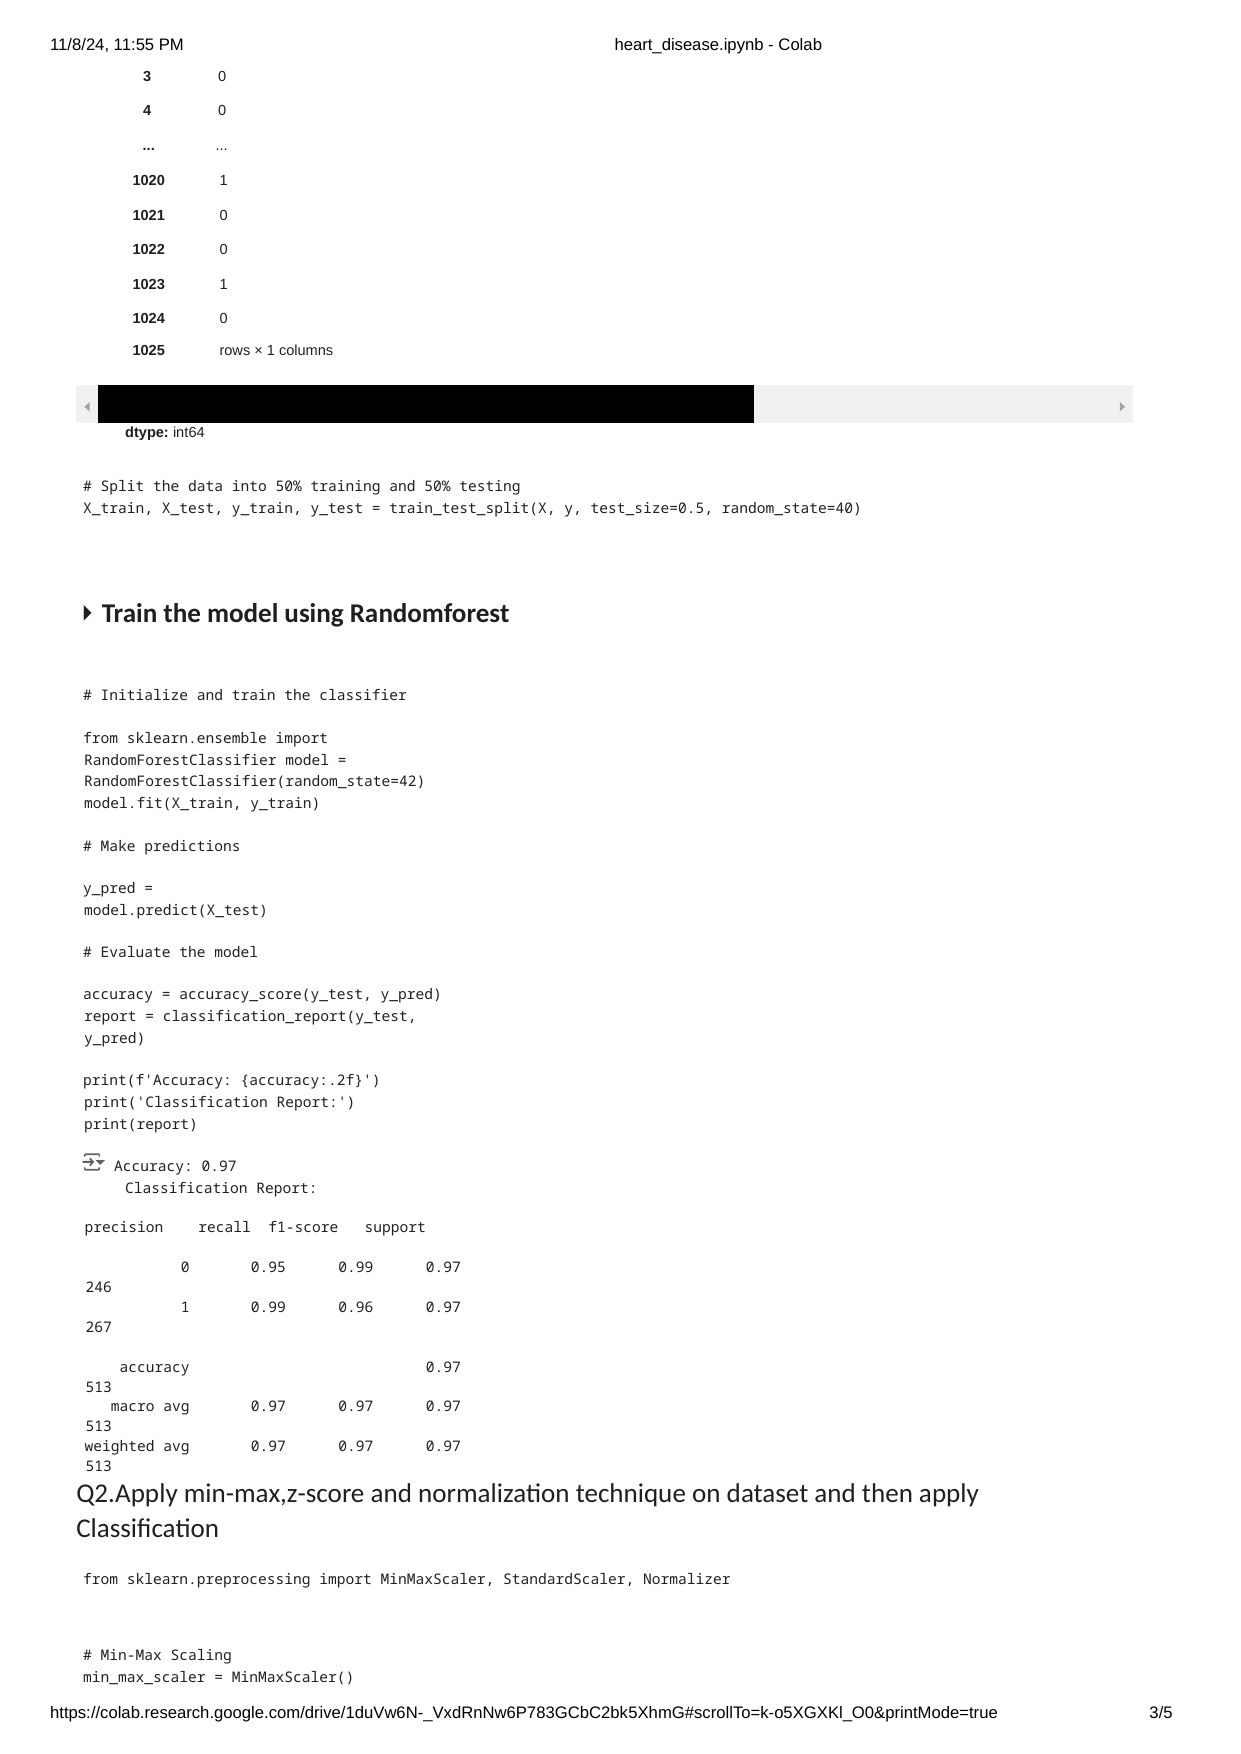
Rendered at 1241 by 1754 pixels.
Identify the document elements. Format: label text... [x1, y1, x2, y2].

text accuracy 0.97 513 [84, 1356, 534, 1396]
text X_train, X_test, y_train, y_test = train_test_split(X, y, test_size=0.5, random_state=40) [83, 498, 1093, 518]
text Accuracy: 0.97 [83, 1153, 552, 1175]
subtitle  Train the model using Randomforest [76, 596, 1093, 629]
table_header [98, 385, 754, 423]
list 0 [132, 241, 1093, 258]
text from sklearn.ensemble import RandomForestClassifier model = RandomForestClassifier(random_state=42) model.fit(X_train, y_train) [83, 727, 494, 813]
text dtype: int64 [125, 423, 1093, 440]
text # Initialize and train the classifier [83, 685, 494, 705]
text weighted avg 0.97 0.97 0.97 513 [84, 1436, 534, 1476]
list 1 [132, 275, 1093, 292]
text precision recall f1-score support [84, 1217, 534, 1237]
text Classification Report: [125, 1178, 552, 1198]
table_header [76, 385, 98, 423]
text # Make predictions [83, 835, 326, 855]
text ... ... [76, 136, 1093, 153]
list 1 [132, 172, 1093, 189]
text macro avg 0.97 0.97 0.97 513 [84, 1396, 534, 1436]
list 0 [132, 310, 1093, 327]
text 1 0.99 0.96 0.97 267 [84, 1297, 534, 1337]
list 0 [143, 67, 1093, 84]
text # Split the data into 50% training and 50% testing [83, 476, 552, 496]
list 0 [143, 102, 1093, 119]
list rows × 1 columns [132, 342, 1093, 358]
text min_max_scaler = MinMaxScaler() [83, 1667, 398, 1687]
text accuracy = accuracy_score(y_test, y_pred) report = classification_report(y_test, y_pred) [83, 984, 454, 1048]
list 0 [132, 206, 1093, 223]
text y_pred = model.predict(X_test) [83, 878, 326, 919]
text # Evaluate the model [83, 942, 454, 962]
text Q2.Apply min-max,z-score and normalization technique on dataset and then apply Classification [76, 1476, 1093, 1544]
table_header [754, 385, 1133, 423]
text print(f'Accuracy: {accuracy:.2f}') print('Classification Report:') print(report) [83, 1070, 438, 1134]
text 0 0.95 0.99 0.97 246 [84, 1257, 534, 1297]
text from sklearn.preprocessing import MinMaxScaler, StandardScaler, Normalizer [83, 1568, 1093, 1588]
text # Min-Max Scaling [83, 1644, 398, 1664]
